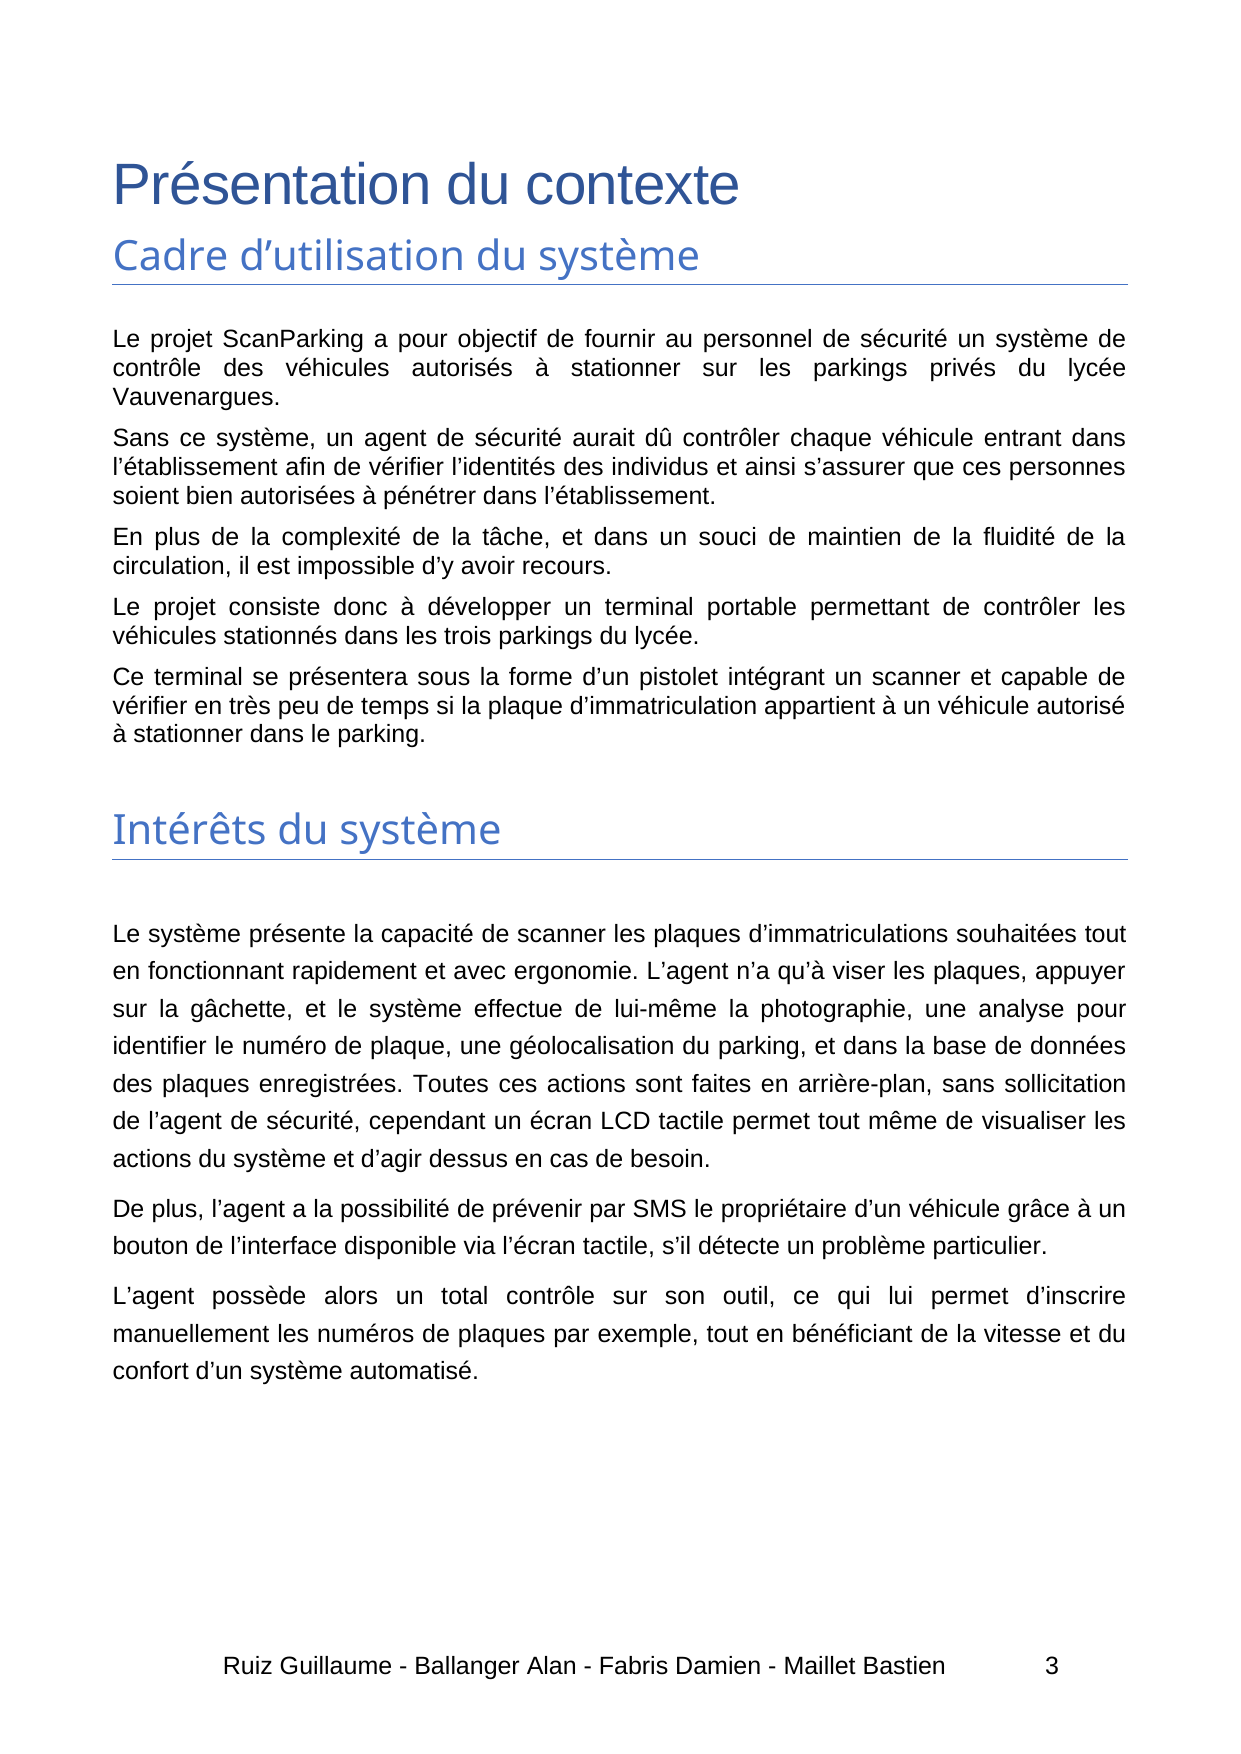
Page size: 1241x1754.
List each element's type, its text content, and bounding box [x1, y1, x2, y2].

text Le système présente la capacité de scanner les plaques d’immatriculations souhaitées tout en fonctionnant rapidement et avec ergonomie. L’agent n’a qu’à viser les plaques, appuyer sur la gâchette, et le système effectue de lui-même la photographie, une analyse pour identifier le numéro de plaque, une géolocalisation du parking, et dans la base de données des plaques enregistrées. Toutes ces actions sont faites en arrière-plan, sans sollicitation de l’agent de sécurité, cependant un écran LCD tactile permet tout même de visualiser les actions du système et d’agir dessus en cas de besoin. [112, 910, 1128, 1172]
title Présentation du contexte [112, 150, 1128, 217]
text De plus, l’agent a la possibilité de prévenir par SMS le propriétaire d’un véhicule grâce à un bouton de l’interface disponible via l’écran tactile, s’il détecte un problème particulier. [112, 1185, 1128, 1260]
subtitle Cadre d’utilisation du système [112, 225, 1128, 284]
text L’agent possède alors un total contrôle sur son outil, ce qui lui permet d’inscrire manuellement les numéros de plaques par exemple, tout en bénéficiant de la vitesse et du confort d’un système automatisé. [112, 1272, 1128, 1385]
subtitle Intérêts du système [112, 800, 1128, 859]
text En plus de la complexité de la tâche, et dans un souci de maintien de la fluidité de la circulation, il est impossible d’y avoir recours. [112, 522, 1128, 579]
text Le projet consiste donc à développer un terminal portable permettant de contrôler les véhicules stationnés dans les trois parkings du lycée. [112, 592, 1128, 649]
text Ce terminal se présentera sous la forme d’un pistolet intégrant un scanner et capable de vérifier en très peu de temps si la plaque d’immatriculation appartient à un véhicule autorisé à stationner dans le parking. [112, 662, 1128, 748]
text Sans ce système, un agent de sécurité aurait dû contrôler chaque véhicule entrant dans l’établissement afin de vérifier l’identités des individus et ainsi s’assurer que ces personnes soient bien autorisées à pénétrer dans l’établissement. [112, 423, 1128, 509]
text Le projet ScanParking a pour objectif de fournir au personnel de sécurité un système de contrôle des véhicules autorisés à stationner sur les parkings privés du lycée Vauvenargues. [112, 324, 1128, 411]
